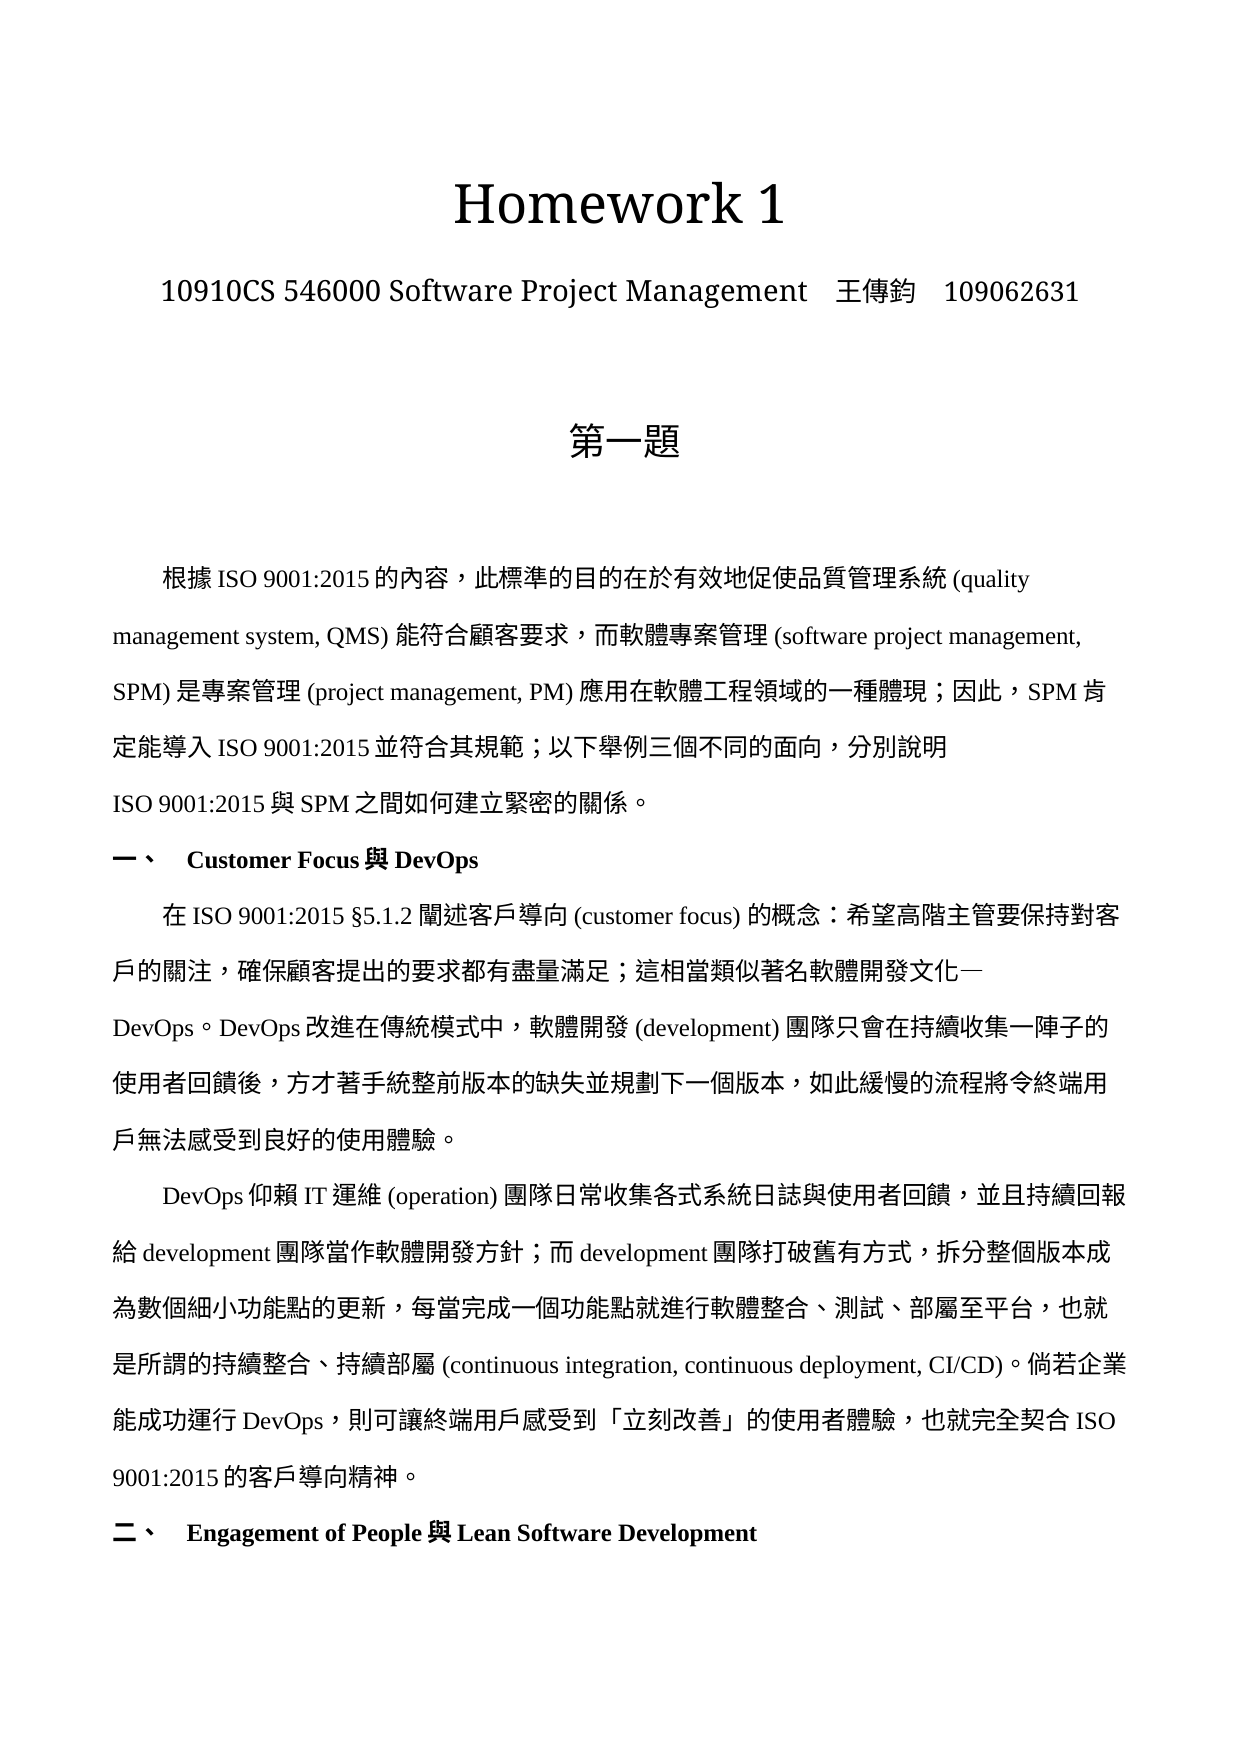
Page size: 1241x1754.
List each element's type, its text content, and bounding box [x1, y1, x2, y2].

text 第一題 [121, 402, 1128, 477]
text 10910CS 546000 Software Project Management 王傳鈞 109062631 [112, 252, 1128, 327]
list 根據ISO 9001:2015的內容，此標準的目的在於有效地促使品質管理系統 (quality management system, QMS) 能符合顧客要求，而軟體專案管理 (software project management, SPM) 是專案管理 (project management, PM) 應用在軟體工程領域的一種體現；因此，SPM肯定能導入ISO 9001:2015並符合其規範；以下舉例三個不同的面向，分別說明 ISO 9001:2015與SPM之間如何建立緊密的關係。 [112, 558, 1128, 821]
list Customer Focus與DevOps [112, 839, 1128, 876]
list DevOps仰賴IT運維 (operation) 團隊日常收集各式系統日誌與使用者回饋，並且持續回報給development團隊當作軟體開發方針；而development團隊打破舊有方式，拆分整個版本成為數個細小功能點的更新，每當完成一個功能點就進行軟體整合、測試、部屬至平台，也就是所謂的持續整合、持續部屬 (continuous integration, continuous deployment, CI/CD)。倘若企業能成功運行DevOps，則可讓終端用戶感受到「立刻改善」的使用者體驗，也就完全契合ISO 9001:2015的客戶導向精神。 [112, 1175, 1128, 1494]
list 在ISO 9001:2015 §5.1.2 闡述客戶導向 (customer focus) 的概念：希望高階主管要保持對客戶的關注，確保顧客提出的要求都有盡量滿足；這相當類似著名軟體開發文化—DevOps。DevOps改進在傳統模式中，軟體開發 (development) 團隊只會在持續收集一陣子的使用者回饋後，方才著手統整前版本的缺失並規劃下一個版本，如此緩慢的流程將令終端用戶無法感受到良好的使用體驗。 [112, 894, 1128, 1157]
text Homework 1 [112, 164, 1128, 239]
list Engagement of People與Lean Software Development [112, 1512, 1128, 1549]
